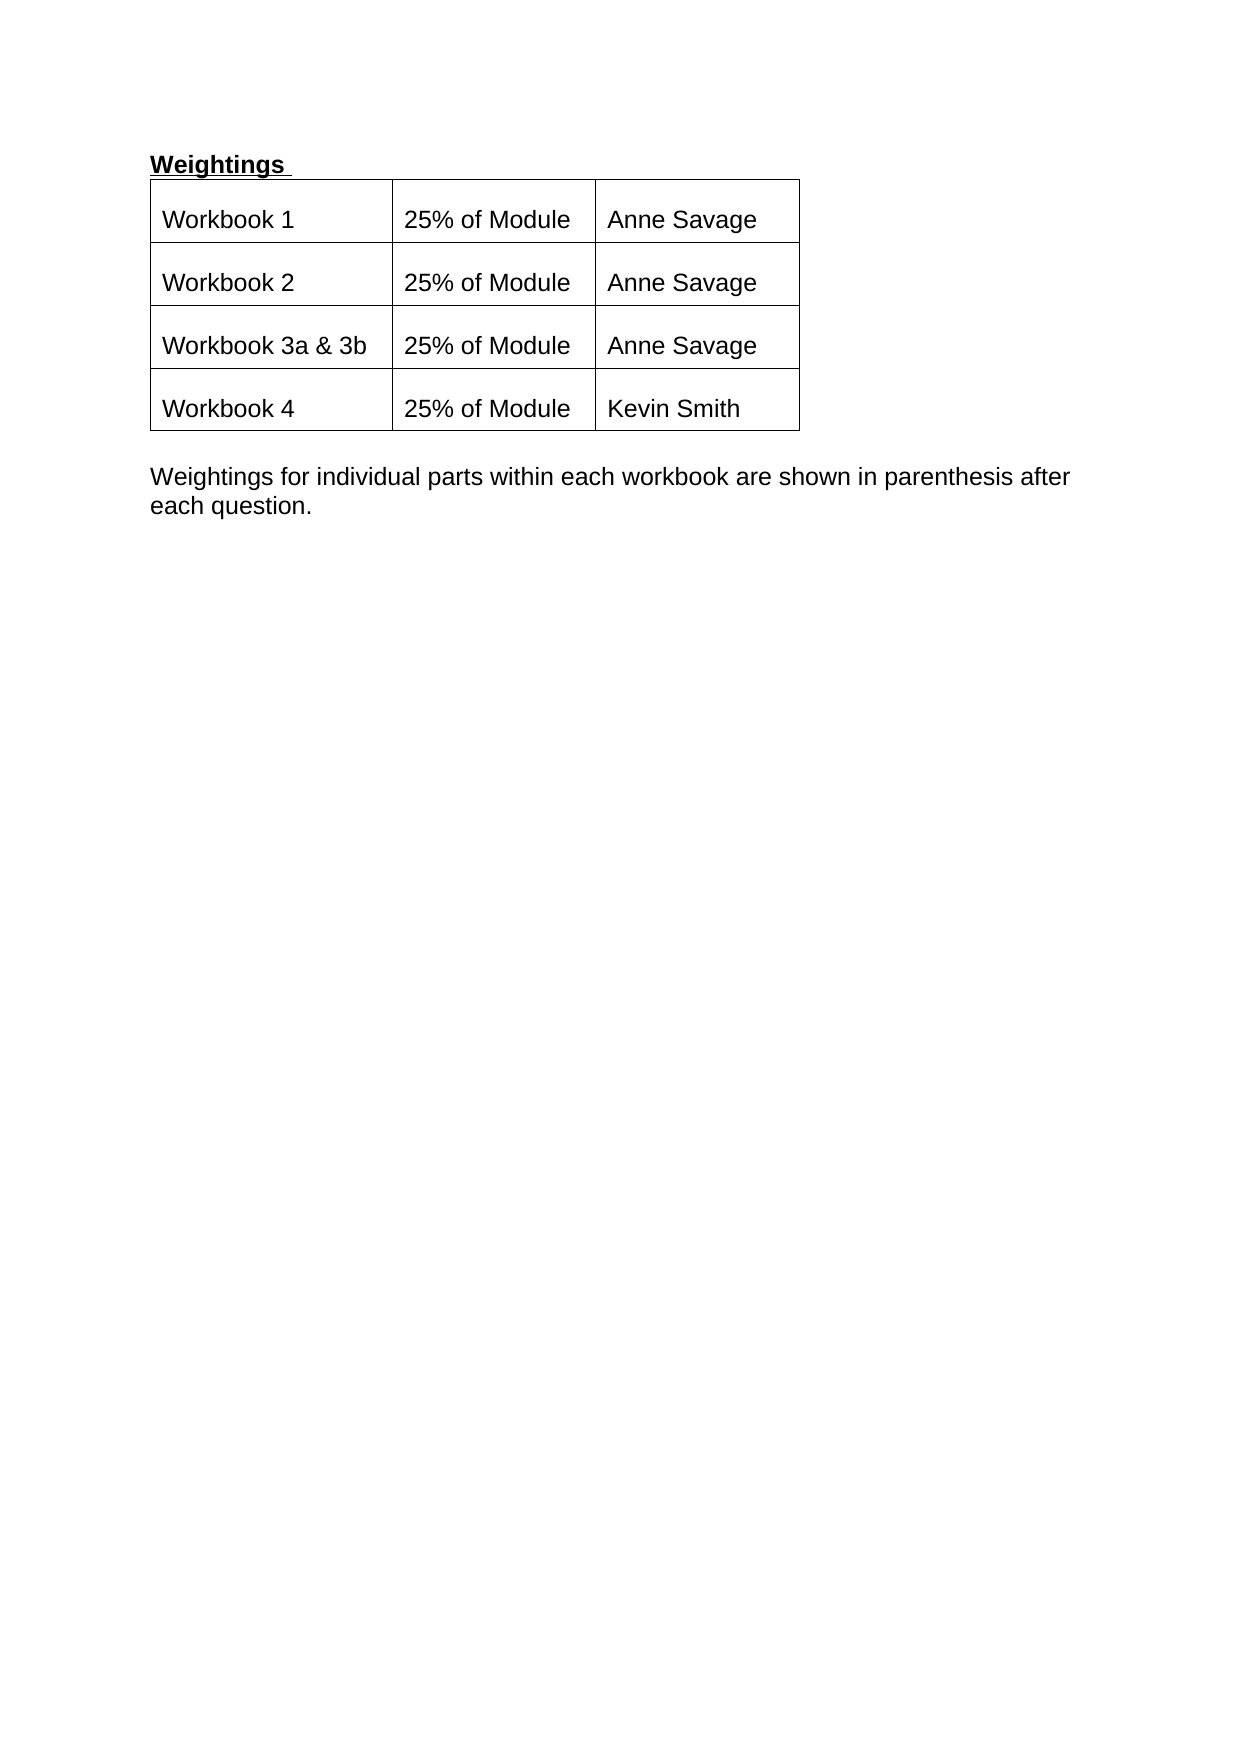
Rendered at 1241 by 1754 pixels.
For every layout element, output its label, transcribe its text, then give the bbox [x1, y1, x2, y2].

table_header Workbook 1 [151, 180, 392, 242]
table_cell Kevin Smith [596, 369, 799, 430]
table_cell 25% of Module [393, 243, 595, 304]
table_header 25% of Module [393, 180, 595, 242]
table_cell 25% of Module [393, 369, 595, 430]
text Weightings [150, 150, 1090, 179]
table_cell Workbook 4 [151, 369, 392, 430]
table_cell Workbook 3a & 3b [151, 306, 392, 367]
table_cell Workbook 2 [151, 243, 392, 304]
table_cell Anne Savage [596, 243, 799, 304]
table_cell Anne Savage [596, 306, 799, 367]
table_header Anne Savage [596, 180, 799, 242]
table_cell 25% of Module [393, 306, 595, 367]
text Weightings for individual parts within each workbook are shown in parenthesis after each question. [150, 462, 1090, 519]
